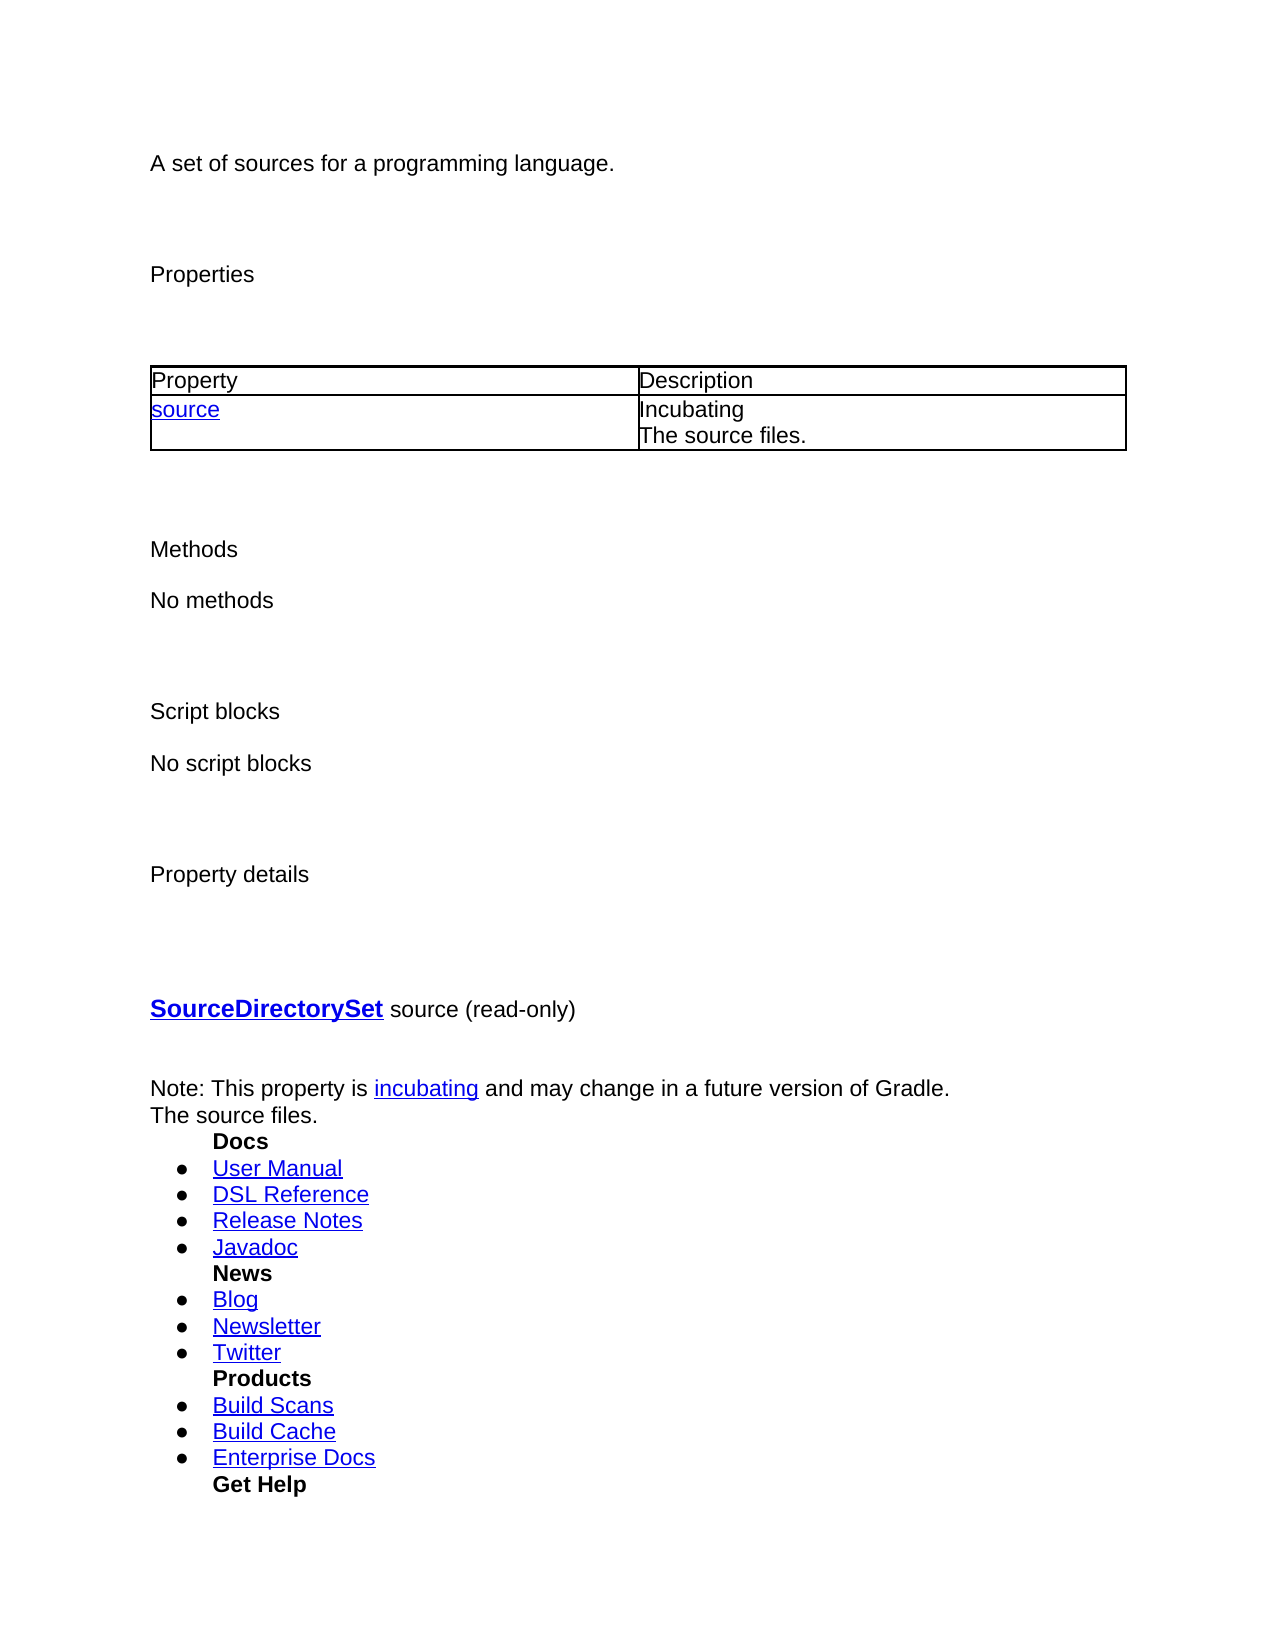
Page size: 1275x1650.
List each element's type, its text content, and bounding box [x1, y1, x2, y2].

list DSL Reference [175, 1181, 1125, 1207]
table_cell Incubating The source files. [640, 396, 1125, 448]
text Get Help [212, 1471, 1125, 1497]
list User Manual [175, 1154, 1125, 1181]
list Newsletter [175, 1313, 1125, 1339]
text Properties [150, 261, 1125, 288]
list Twitter [175, 1339, 1125, 1365]
text Methods [150, 536, 1125, 562]
list Enterprise Docs [175, 1444, 1125, 1471]
list Release Notes [175, 1207, 1125, 1233]
list Build Cache [175, 1418, 1125, 1444]
text Products [212, 1365, 1125, 1392]
table_header Description [640, 368, 1125, 394]
table_header Property [152, 368, 638, 394]
text Note: This property is incubating and may change in a future version of Gradle. [150, 1075, 1125, 1102]
text No methods [150, 587, 1125, 613]
text The source files. [150, 1102, 1125, 1128]
text Property details [150, 861, 1125, 887]
text Docs [212, 1128, 1125, 1154]
text Script blocks [150, 698, 1125, 724]
list Blog [175, 1286, 1125, 1313]
table_cell source [152, 396, 638, 448]
text News [212, 1260, 1125, 1286]
list Build Scans [175, 1392, 1125, 1418]
text No script blocks [150, 749, 1125, 776]
text SourceDirectorySet source (read-only) [150, 994, 1125, 1022]
list Javadoc [175, 1233, 1125, 1260]
text A set of sources for a programming language. [150, 150, 1125, 176]
